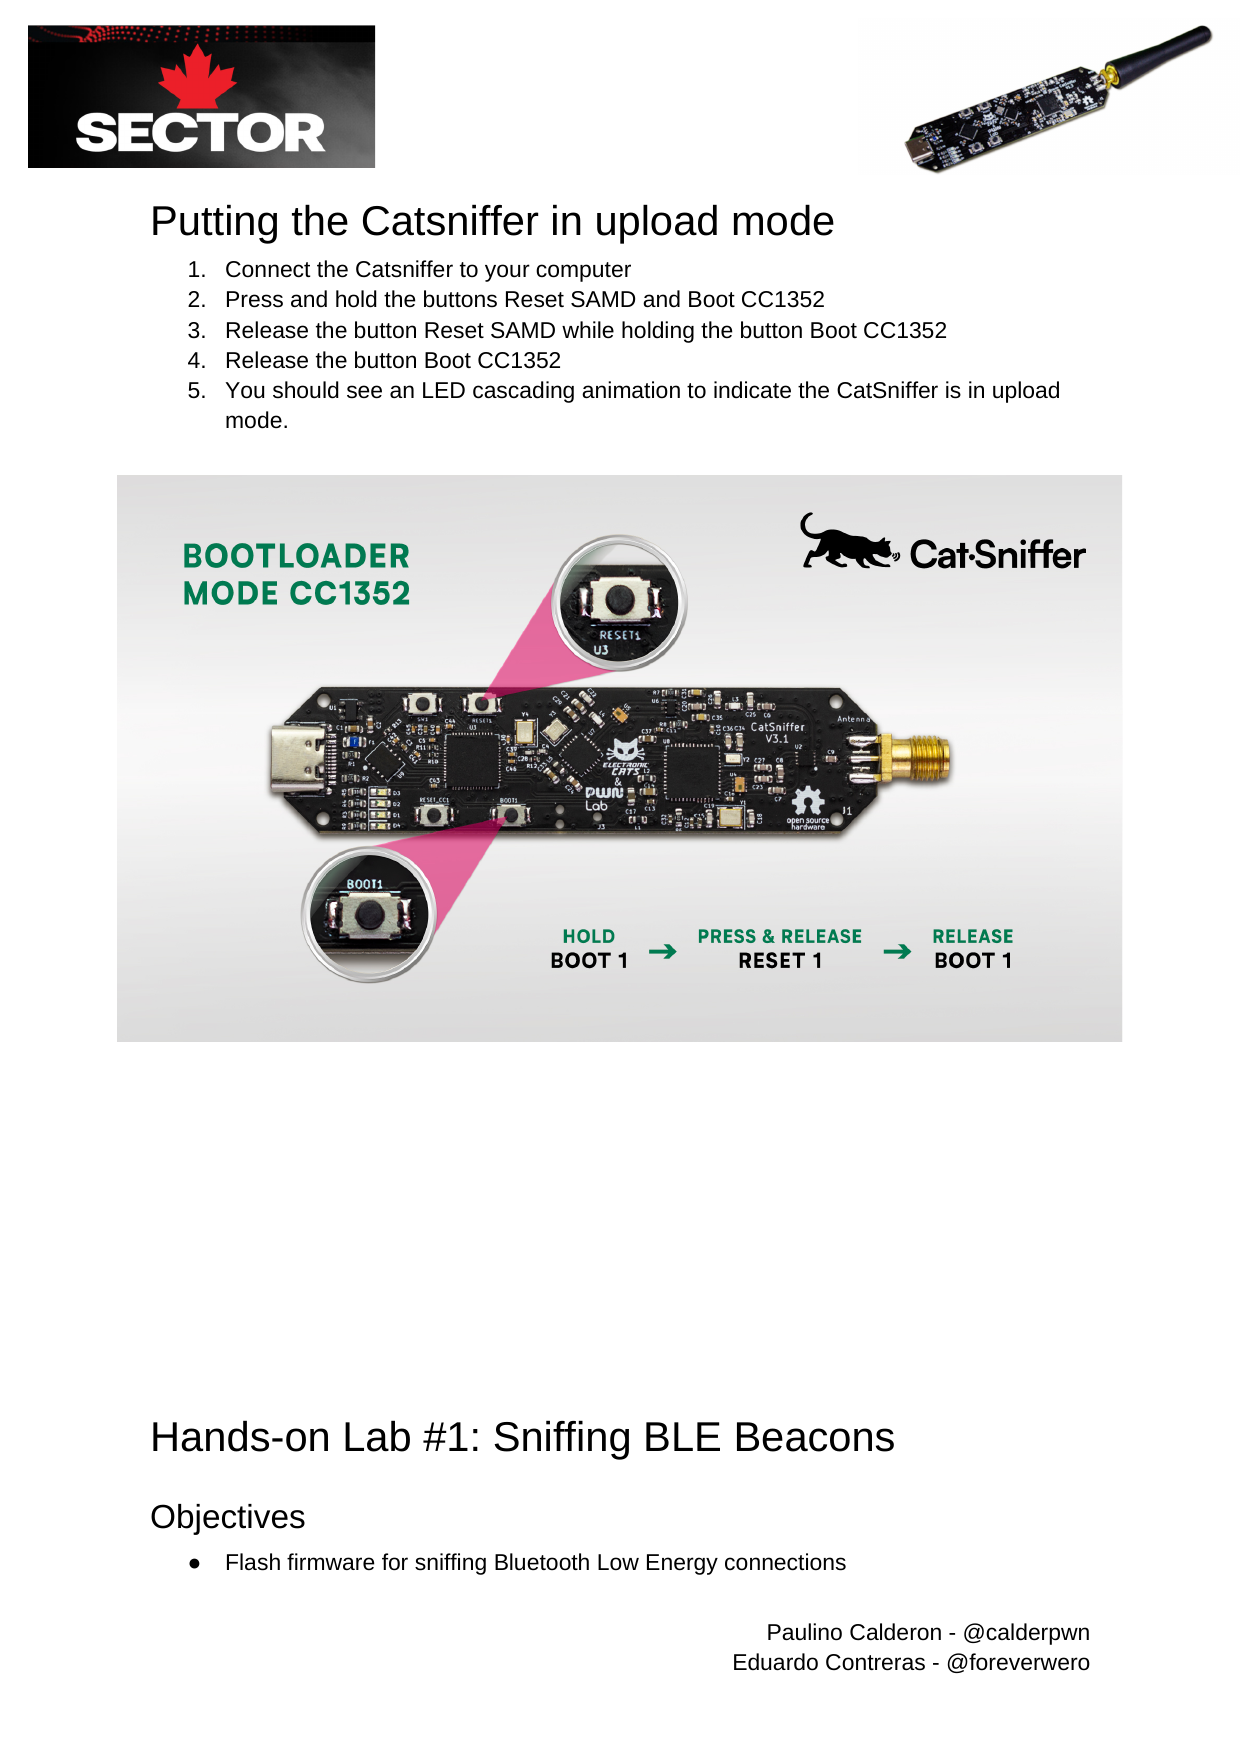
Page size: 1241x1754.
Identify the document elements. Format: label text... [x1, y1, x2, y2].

subtitle Putting the Catsniffer in upload mode [150, 196, 1090, 244]
subtitle Hands-on Lab #1: Sniffing BLE Beacons [150, 1412, 1090, 1460]
list Connect the Catsniffer to your computer [187, 256, 1090, 283]
list Release the button Boot CC1352 [187, 347, 1090, 373]
picture [857, 18, 1241, 175]
list Release the button Reset SAMD while holding the button Boot CC1352 [187, 317, 1090, 343]
picture [117, 475, 1123, 1042]
list You should see an LED cascading animation to indicate the CatSniffer is in upload mode. [187, 377, 1090, 434]
subtitle Objectives [150, 1497, 1090, 1536]
list Flash firmware for sniffing Bluetooth Low Energy connections [187, 1548, 1090, 1575]
picture [28, 25, 375, 168]
list Press and hold the buttons Reset SAMD and Boot CC1352 [187, 286, 1090, 313]
